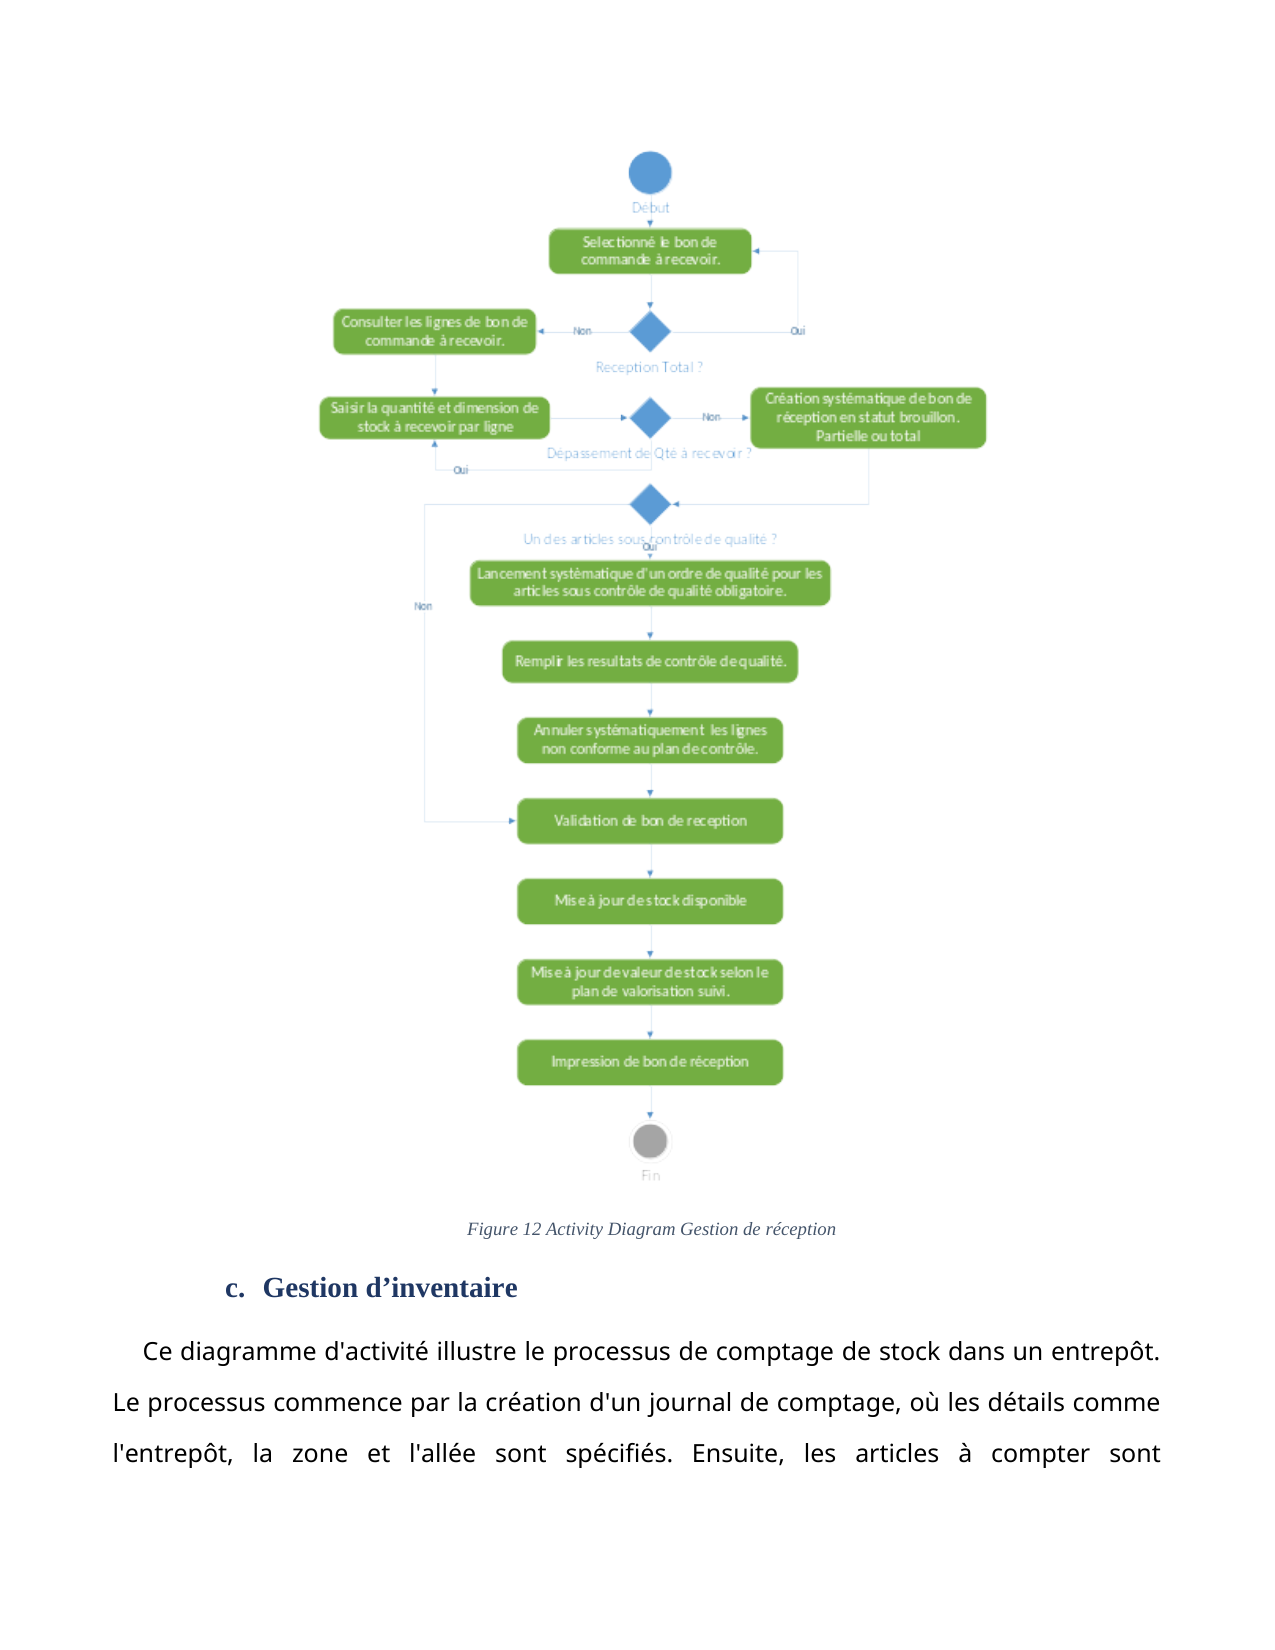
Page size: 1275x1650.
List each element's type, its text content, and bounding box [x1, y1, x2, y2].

subtitle Gestion d’inventaire [225, 1271, 1162, 1304]
